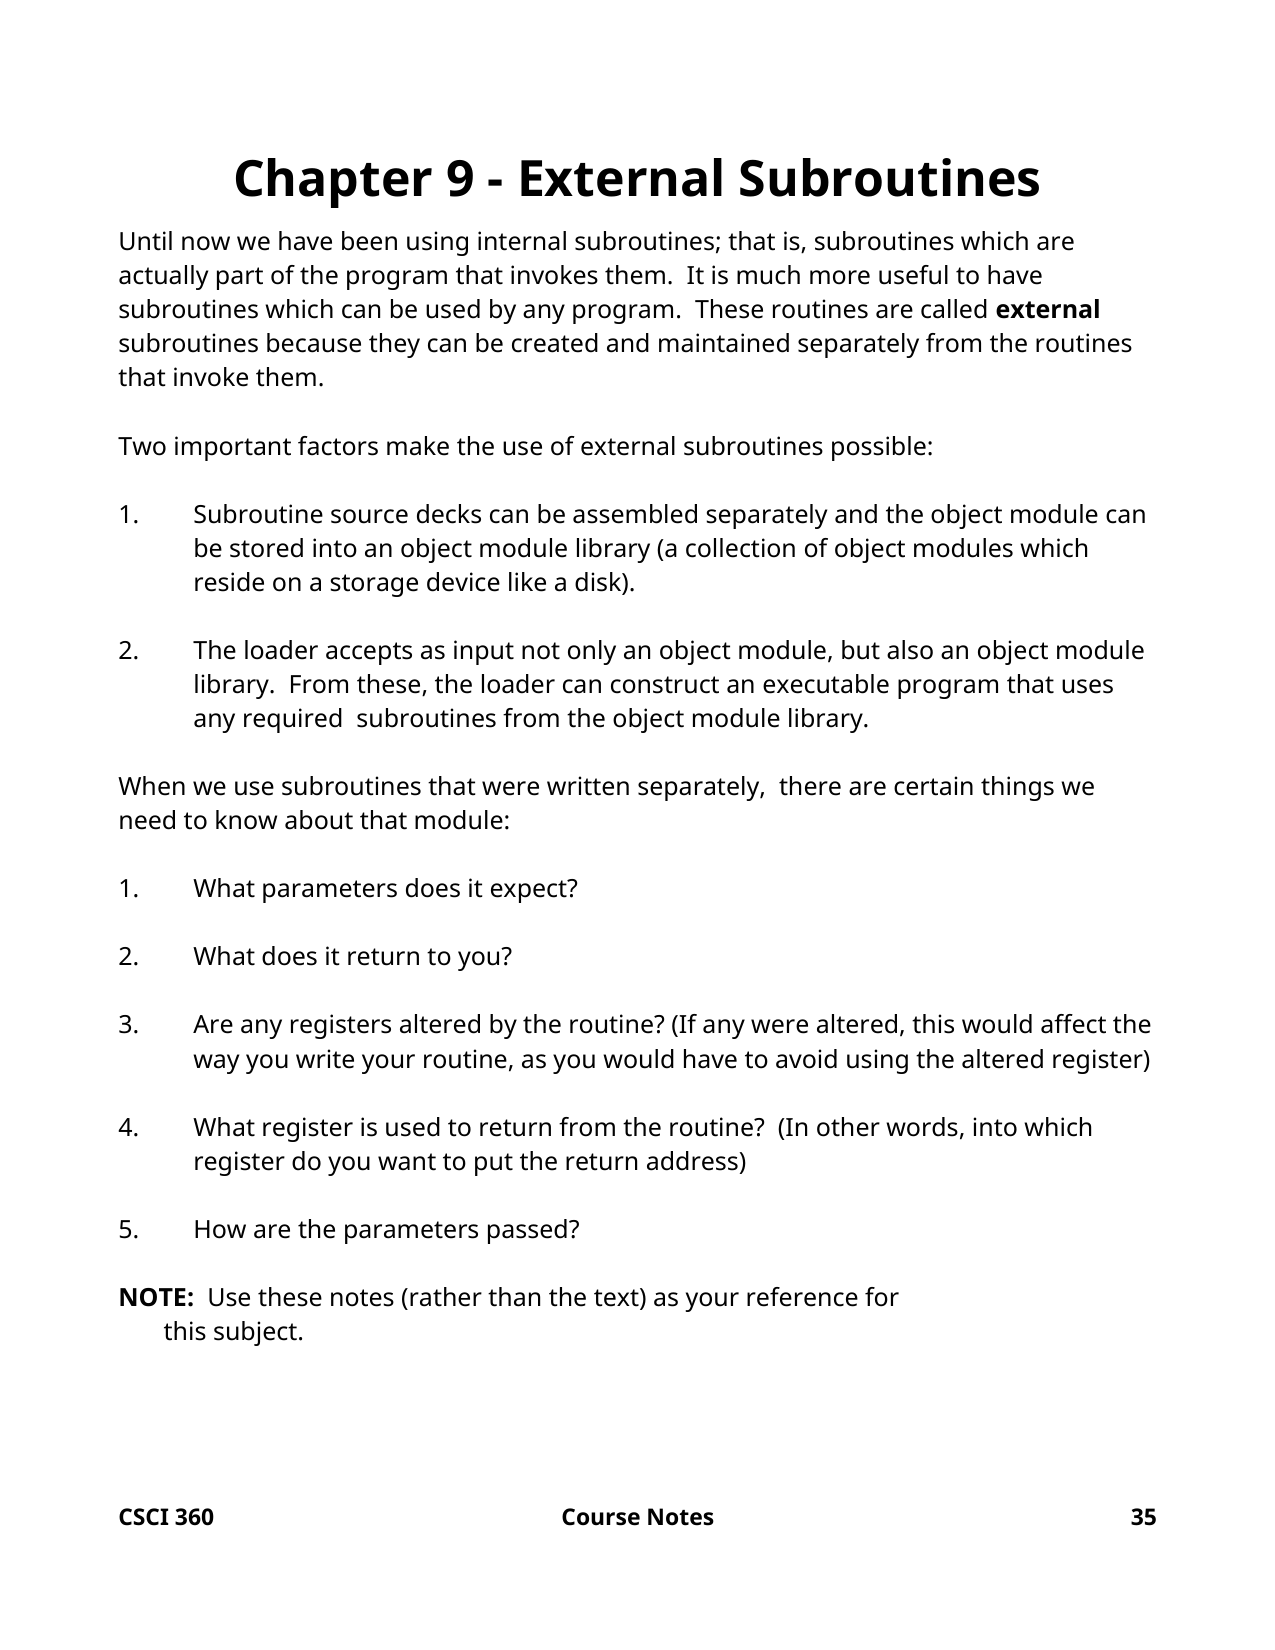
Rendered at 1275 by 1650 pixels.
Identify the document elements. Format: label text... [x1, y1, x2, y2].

text Until now we have been using internal subroutines; that is, subroutines which are actually part of the program that invokes them. It is much more useful to have subroutines which can be used by any program. These routines are called external subroutines because they can be created and maintained separately from the routines that invoke them. [118, 224, 1157, 394]
list What does it return to you? [118, 939, 1157, 973]
list What register is used to return from the routine? (In other words, into which register do you want to put the return address) [118, 1109, 1157, 1177]
subtitle Chapter 9 - External Subroutines [118, 143, 1157, 211]
text When we use subroutines that were written separately, there are certain things we need to know about that module: [118, 769, 1157, 837]
text this subject. [118, 1314, 1157, 1348]
list How are the parameters passed? [118, 1212, 1157, 1246]
list What parameters does it expect? [118, 871, 1157, 905]
text NOTE: Use these notes (rather than the text) as your reference for [118, 1280, 1157, 1314]
list Subroutine source decks can be assembled separately and the object module can be stored into an object module library (a collection of object modules which reside on a storage device like a disk). [118, 496, 1157, 598]
list Are any registers altered by the routine? (If any were altered, this would affect the way you write your routine, as you would have to avoid using the altered register) [118, 1007, 1157, 1075]
list The loader accepts as input not only an object module, but also an object module library. From these, the loader can construct an executable program that uses any required subroutines from the object module library. [118, 632, 1157, 735]
text Two important factors make the use of external subroutines possible: [118, 428, 1157, 462]
